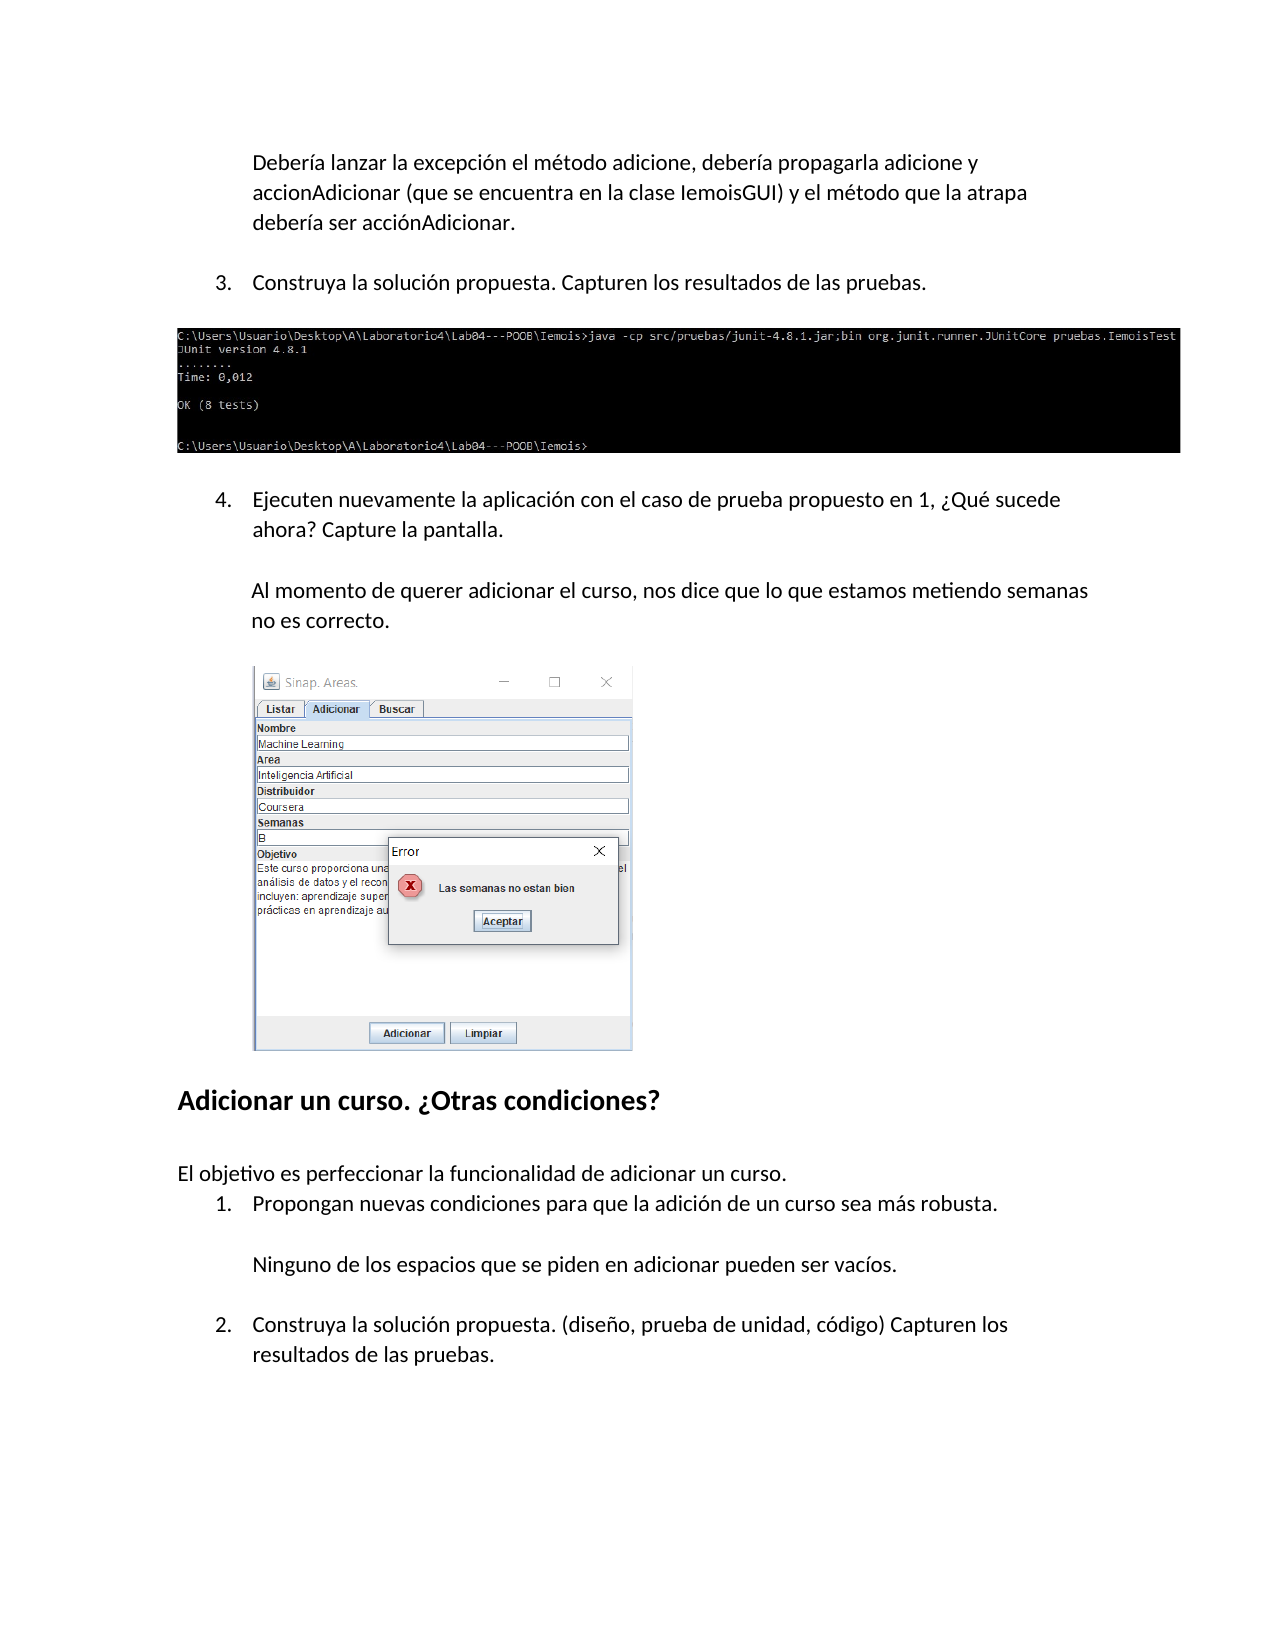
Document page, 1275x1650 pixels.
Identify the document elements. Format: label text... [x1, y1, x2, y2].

list Construya la solución propuesta. Capturen los resultados de las pruebas. [215, 268, 1098, 296]
list Propongan nuevas condiciones para que la adición de un curso sea más robusta. [215, 1189, 1098, 1218]
text Adicionar un curso. ¿Otras condiciones? [177, 1082, 1098, 1118]
list Ninguno de los espacios que se piden en adicionar pueden ser vacíos. [252, 1250, 1098, 1278]
picture [177, 328, 1181, 453]
text Al momento de querer adicionar el curso, nos dice que lo que estamos metiendo semanas no es correcto. [251, 576, 1098, 634]
picture [252, 666, 633, 1051]
text El objetivo es perfeccionar la funcionalidad de adicionar un curso. [177, 1159, 1098, 1187]
list Ejecuten nuevamente la aplicación con el caso de prueba propuesto en 1, ¿Qué sucede ahora? Capture la pantalla. [215, 485, 1098, 543]
list Construya la solución propuesta. (diseño, prueba de unidad, código) Capturen los resultados de las pruebas. [215, 1310, 1098, 1369]
